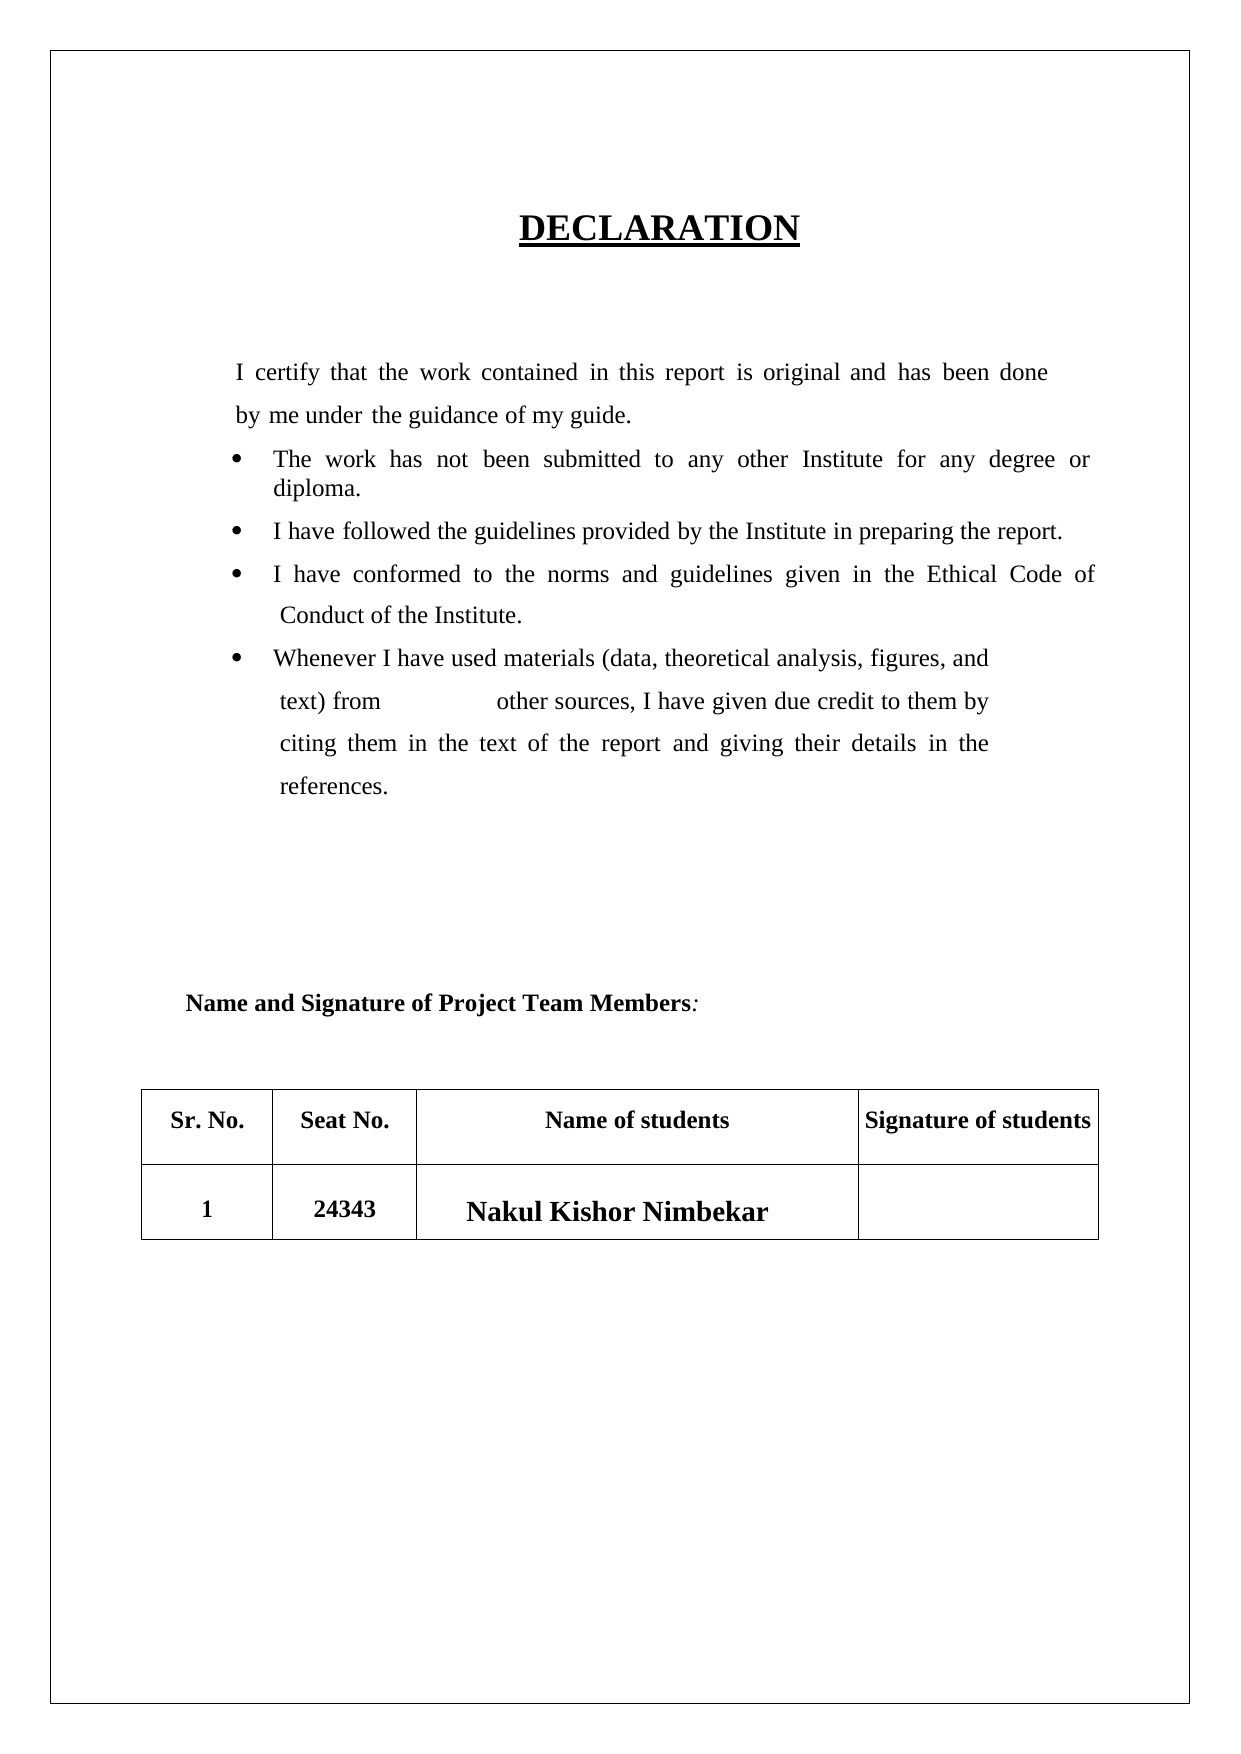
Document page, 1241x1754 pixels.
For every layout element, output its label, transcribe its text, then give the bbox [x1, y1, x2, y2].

table_header Signature of students [859, 1090, 1098, 1164]
table_cell 24343 [273, 1165, 416, 1239]
table_header Seat No. [273, 1090, 416, 1164]
table_cell 1 [142, 1165, 272, 1239]
list I have followed the guidelines provided by the Institute in preparing the report. [232, 516, 1090, 545]
table_header Name of students [417, 1090, 858, 1164]
list The work has not been submitted to any other Institute for any degree or diploma. [232, 444, 1090, 502]
text I certify that the work contained in this report is original and has been done by me under the guidance of my guide. [235, 357, 1048, 429]
list I have conformed to the norms and guidelines given in the Ethical Code of Conduct of the Institute. [232, 559, 1095, 629]
table_cell Nakul Kishor Nimbekar [417, 1165, 858, 1239]
text DECLARATION [239, 205, 1080, 248]
subtitle Name and Signature of Project Team Members: [185, 988, 1090, 1017]
table_header Sr. No. [142, 1090, 272, 1164]
table_cell [859, 1165, 1098, 1239]
list Whenever I have used materials (data, theoretical analysis, figures, and text) from other sources, I have given due credit to them by citing them in the text of the report and giving their details in the references. [232, 643, 989, 800]
